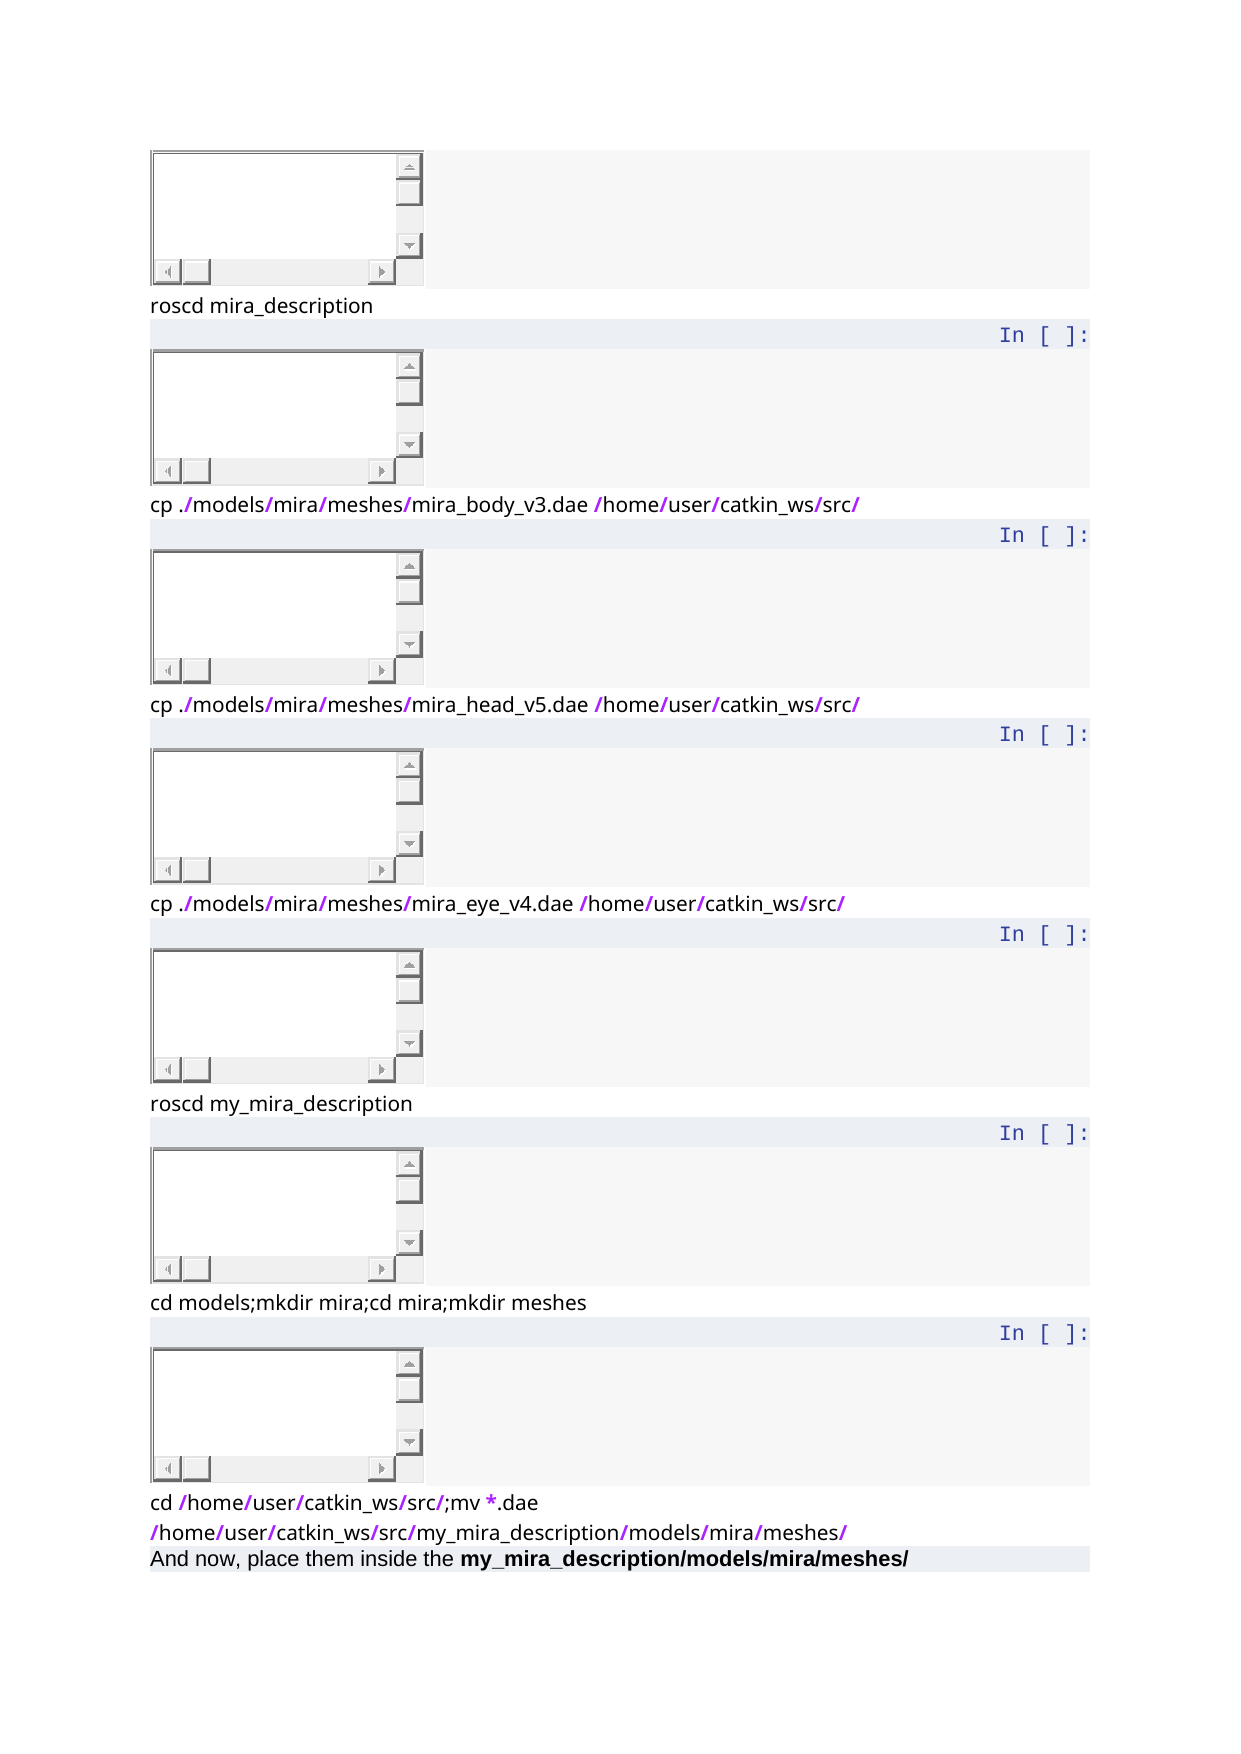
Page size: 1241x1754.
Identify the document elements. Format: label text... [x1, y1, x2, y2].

text In [ ]: [150, 718, 1090, 748]
text cd models;mkdir mira;cd mira;mkdir meshes [150, 1286, 1090, 1317]
text cd /home/user/catkin_ws/src/;mv *.dae /home/user/catkin_ws/src/my_mira_description/models/mira/meshes/ [150, 1486, 1090, 1546]
text And now, place them inside the my_mira_description/models/mira/meshes/ [150, 1546, 1090, 1572]
text cp ./models/mira/meshes/mira_eye_v4.dae /home/user/catkin_ws/src/ [150, 887, 1090, 918]
text cp ./models/mira/meshes/mira_head_v5.dae /home/user/catkin_ws/src/ [150, 688, 1090, 718]
text roscd my_mira_description [150, 1087, 1090, 1117]
text roscd mira_description [150, 289, 1090, 319]
text In [ ]: [150, 519, 1090, 549]
text In [ ]: [150, 1117, 1090, 1147]
text In [ ]: [150, 918, 1090, 948]
text In [ ]: [150, 1317, 1090, 1347]
text In [ ]: [150, 319, 1090, 349]
text cp ./models/mira/meshes/mira_body_v3.dae /home/user/catkin_ws/src/ [150, 488, 1090, 519]
